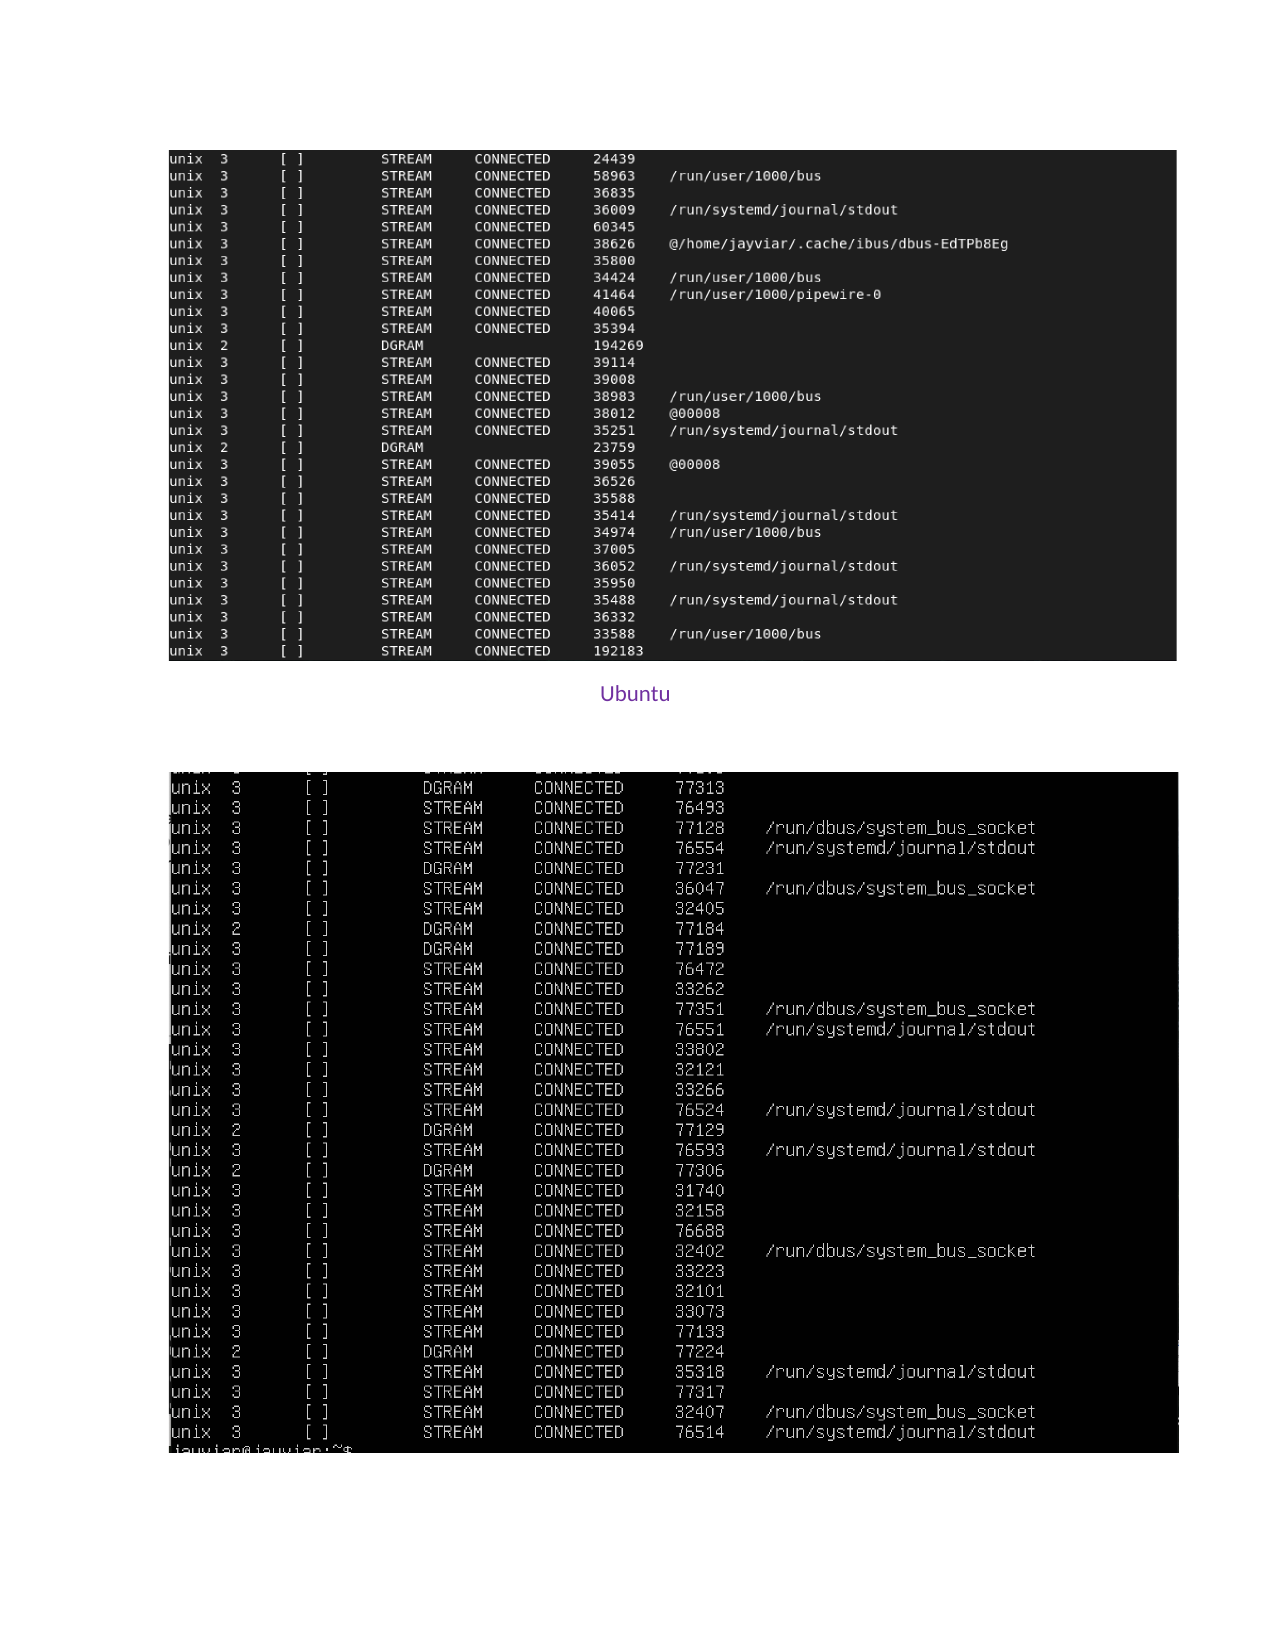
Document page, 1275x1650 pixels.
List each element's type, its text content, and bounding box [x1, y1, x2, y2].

text Ubuntu [525, 679, 1125, 707]
